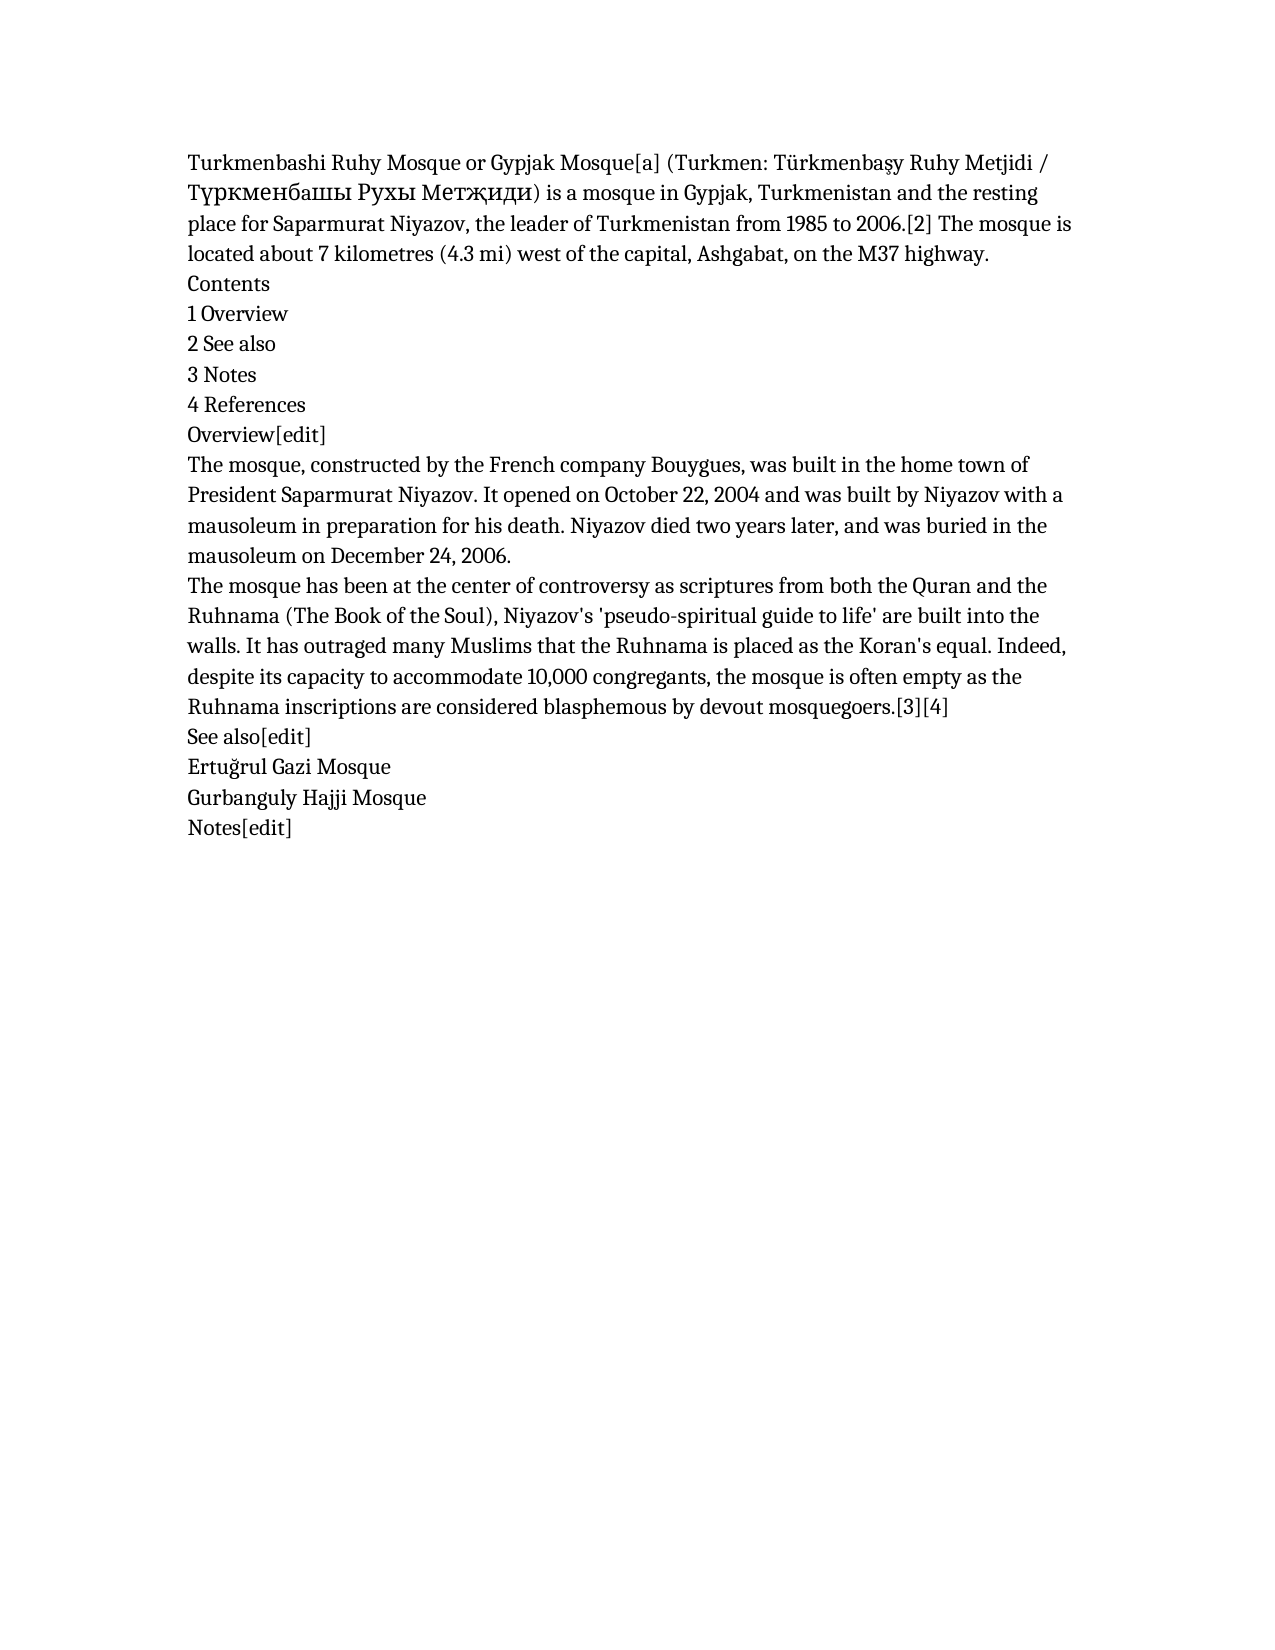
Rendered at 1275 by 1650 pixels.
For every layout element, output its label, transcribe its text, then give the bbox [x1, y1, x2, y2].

text Turkmenbashi Ruhy Mosque or Gypjak Mosque[a] (Turkmen: Türkmenbaşy Ruhy Metjidi / Tүркменбaшы Рухы Mетҗиди) is a mosque in Gypjak, Turkmenistan and the resting place for Saparmurat Niyazov, the leader of Turkmenistan from 1985 to 2006.[2] The mosque is located about 7 kilometres (4.3 mi) west of the capital, Ashgabat, on the M37 highway. Contents 1 Overview 2 See also 3 Notes 4 References Overview[edit] The mosque, constructed by the French company Bouygues, was built in the home town of President Saparmurat Niyazov. It opened on October 22, 2004 and was built by Niyazov with a mausoleum in preparation for his death. Niyazov died two years later, and was buried in the mausoleum on December 24, 2006. The mosque has been at the center of controversy as scriptures from both the Quran and the Ruhnama (The Book of the Soul), Niyazov's 'pseudo-spiritual guide to life' are built into the walls. It has outraged many Muslims that the Ruhnama is placed as the Koran's equal. Indeed, despite its capacity to accommodate 10,000 congregants, the mosque is often empty as the Ruhnama inscriptions are considered blasphemous by devout mosquegoers.[3][4] See also[edit] Ertuğrul Gazi Mosque Gurbanguly Hajji Mosque Notes[edit] [187, 150, 1087, 841]
